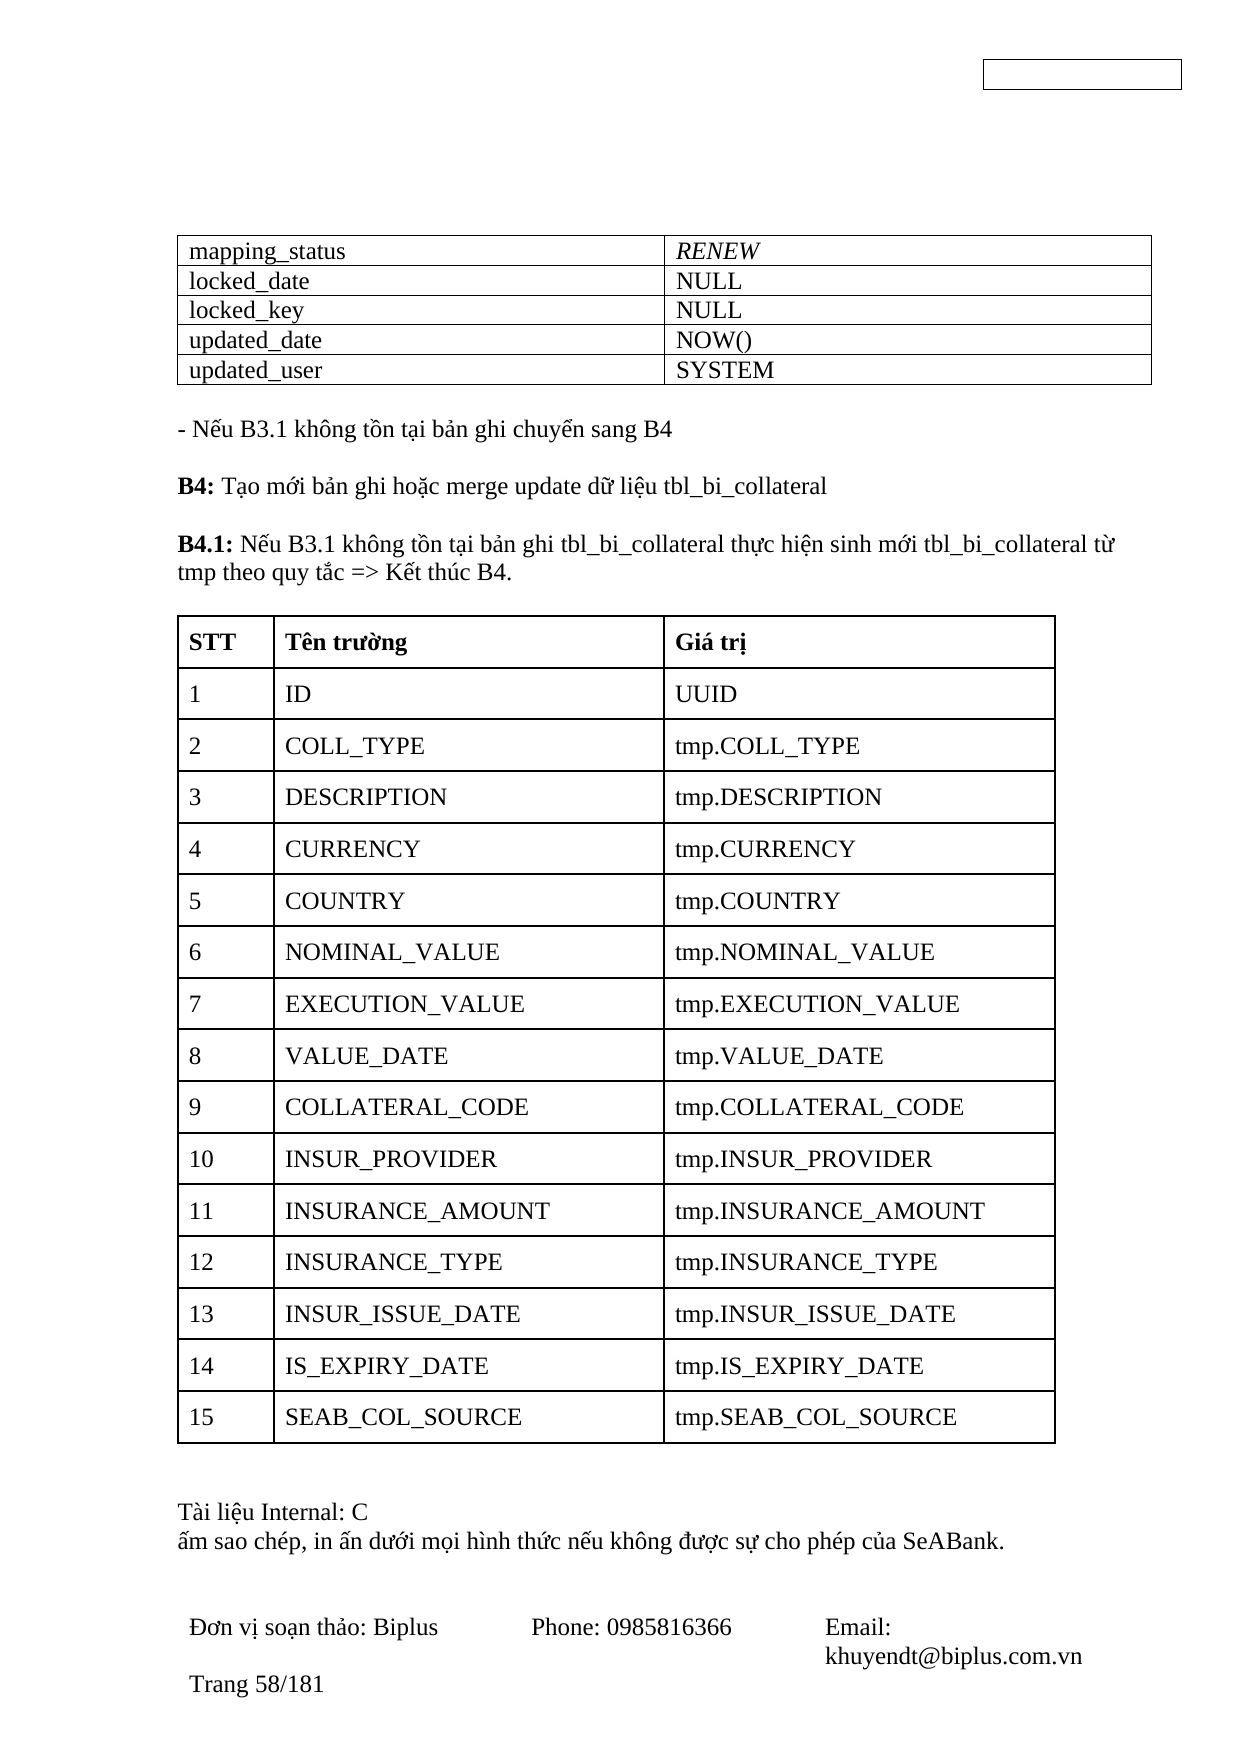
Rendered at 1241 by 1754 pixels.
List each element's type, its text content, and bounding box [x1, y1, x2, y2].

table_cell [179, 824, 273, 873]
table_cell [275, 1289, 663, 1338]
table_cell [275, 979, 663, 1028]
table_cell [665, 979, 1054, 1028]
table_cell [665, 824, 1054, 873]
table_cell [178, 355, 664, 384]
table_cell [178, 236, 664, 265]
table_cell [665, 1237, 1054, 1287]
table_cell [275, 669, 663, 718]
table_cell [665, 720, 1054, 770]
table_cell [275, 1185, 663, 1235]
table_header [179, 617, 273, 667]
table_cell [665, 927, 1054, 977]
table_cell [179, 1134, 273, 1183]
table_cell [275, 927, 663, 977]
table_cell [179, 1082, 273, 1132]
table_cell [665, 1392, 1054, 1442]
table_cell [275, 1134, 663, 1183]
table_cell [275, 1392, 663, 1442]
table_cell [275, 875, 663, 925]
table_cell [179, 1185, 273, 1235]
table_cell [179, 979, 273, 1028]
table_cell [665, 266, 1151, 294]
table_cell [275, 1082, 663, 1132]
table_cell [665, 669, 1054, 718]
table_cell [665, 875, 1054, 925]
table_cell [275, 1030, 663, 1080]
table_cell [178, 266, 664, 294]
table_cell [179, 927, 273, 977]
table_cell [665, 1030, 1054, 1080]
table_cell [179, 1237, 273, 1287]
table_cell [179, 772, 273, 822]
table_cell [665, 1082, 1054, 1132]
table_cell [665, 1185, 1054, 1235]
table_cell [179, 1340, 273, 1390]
text - Nếu B3.1 không tồn tại bản ghi chuyển sang B4 [177, 414, 1152, 442]
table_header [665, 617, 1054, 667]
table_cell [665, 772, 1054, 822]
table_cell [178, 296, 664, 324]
text B4: Tạo mới bản ghi hoặc merge update dữ liệu tbl_bi_collateral [177, 471, 1152, 500]
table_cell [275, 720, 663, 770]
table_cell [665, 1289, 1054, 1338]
text B4.1: Nếu B3.1 không tồn tại bản ghi tbl_bi_collateral thực hiện sinh mới tbl_bi_collateral từ tmp theo quy tắc => Kết thúc B4. [177, 529, 1152, 586]
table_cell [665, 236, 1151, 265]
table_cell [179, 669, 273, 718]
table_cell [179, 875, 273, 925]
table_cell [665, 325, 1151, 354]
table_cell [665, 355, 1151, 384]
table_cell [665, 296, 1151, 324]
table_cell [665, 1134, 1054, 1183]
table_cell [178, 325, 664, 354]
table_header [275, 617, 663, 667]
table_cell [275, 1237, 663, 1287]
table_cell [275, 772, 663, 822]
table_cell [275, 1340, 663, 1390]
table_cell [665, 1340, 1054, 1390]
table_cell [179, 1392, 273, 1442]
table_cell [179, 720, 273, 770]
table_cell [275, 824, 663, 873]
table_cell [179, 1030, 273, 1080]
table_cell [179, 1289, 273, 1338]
